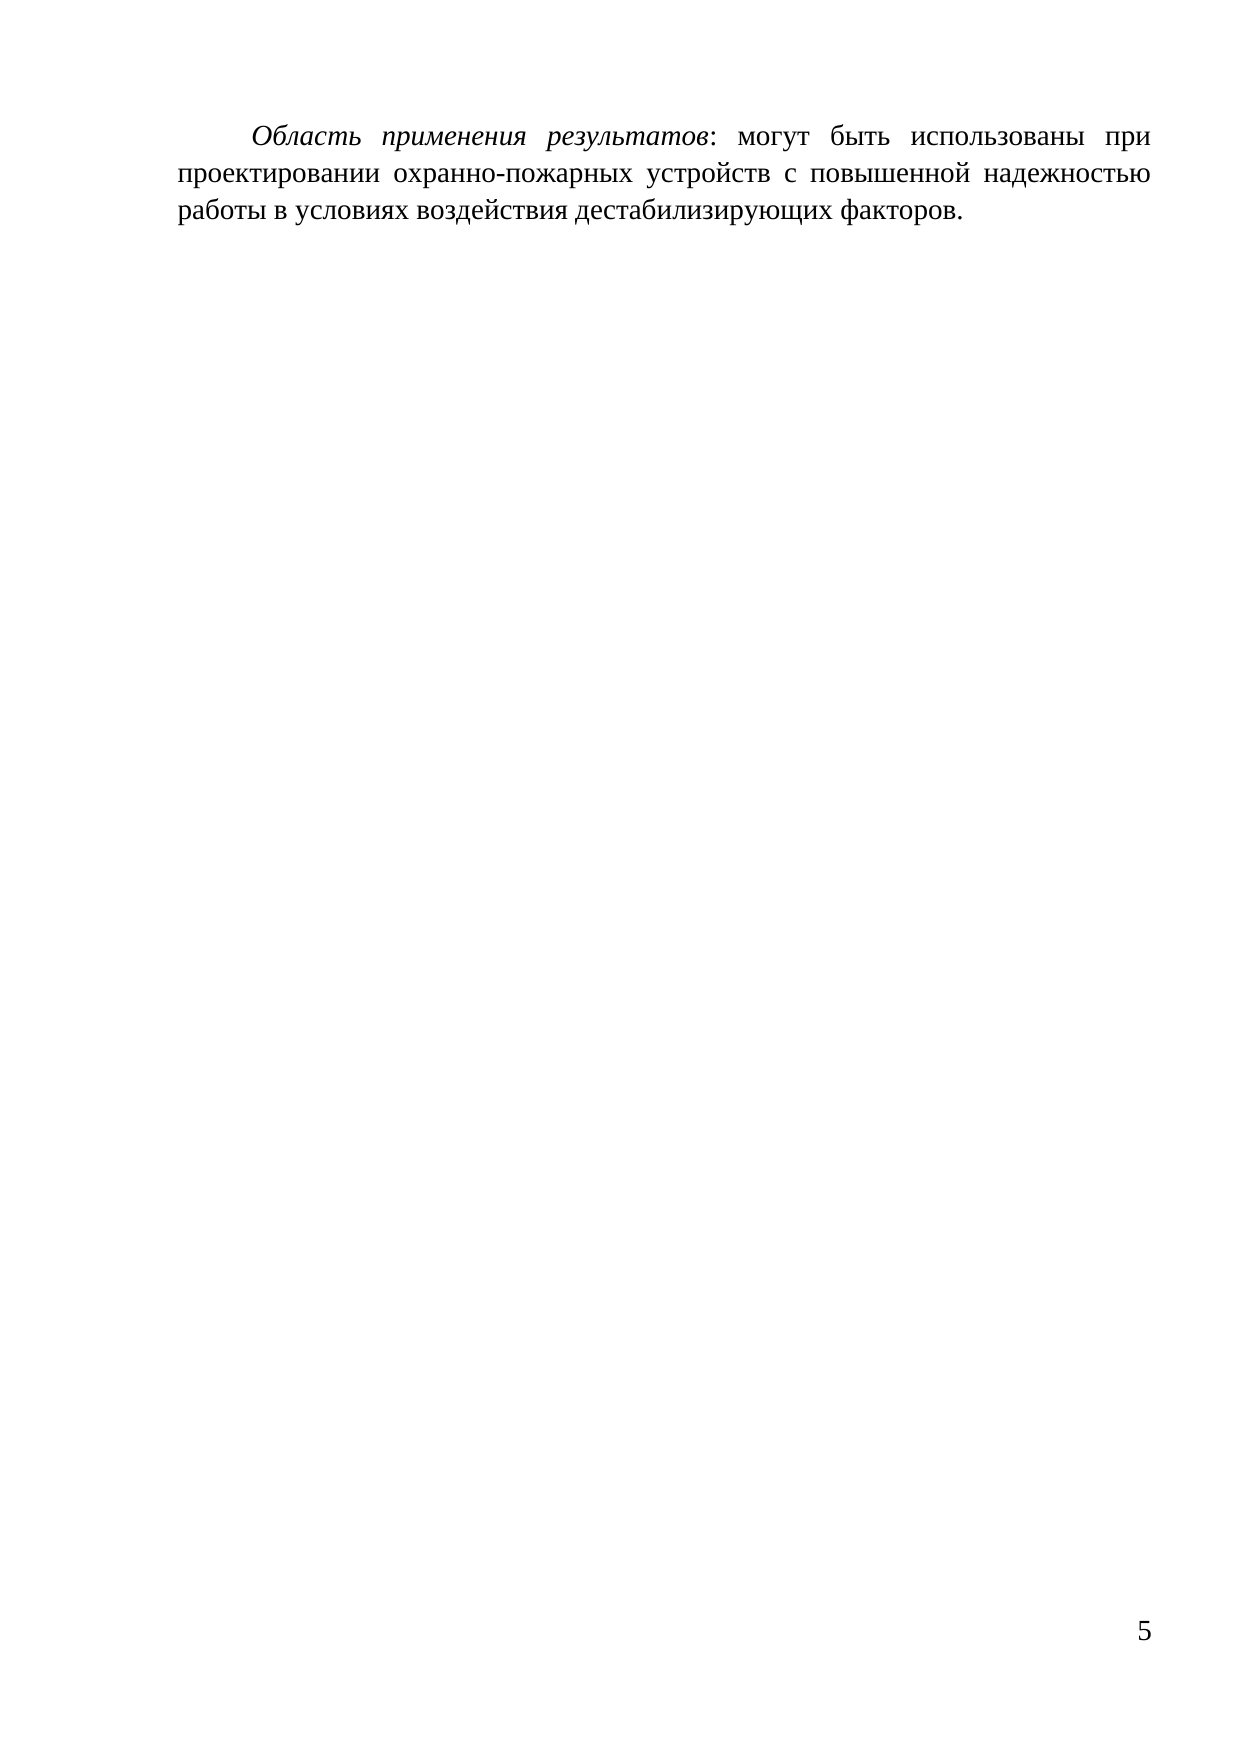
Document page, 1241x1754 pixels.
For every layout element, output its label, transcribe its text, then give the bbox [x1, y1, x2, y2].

text Область применения результатов: могут быть использованы при проектировании охранно-пожарных устройств с повышенной надежностью работы в условиях воздействия дестабилизирующих факторов. [177, 118, 1152, 225]
